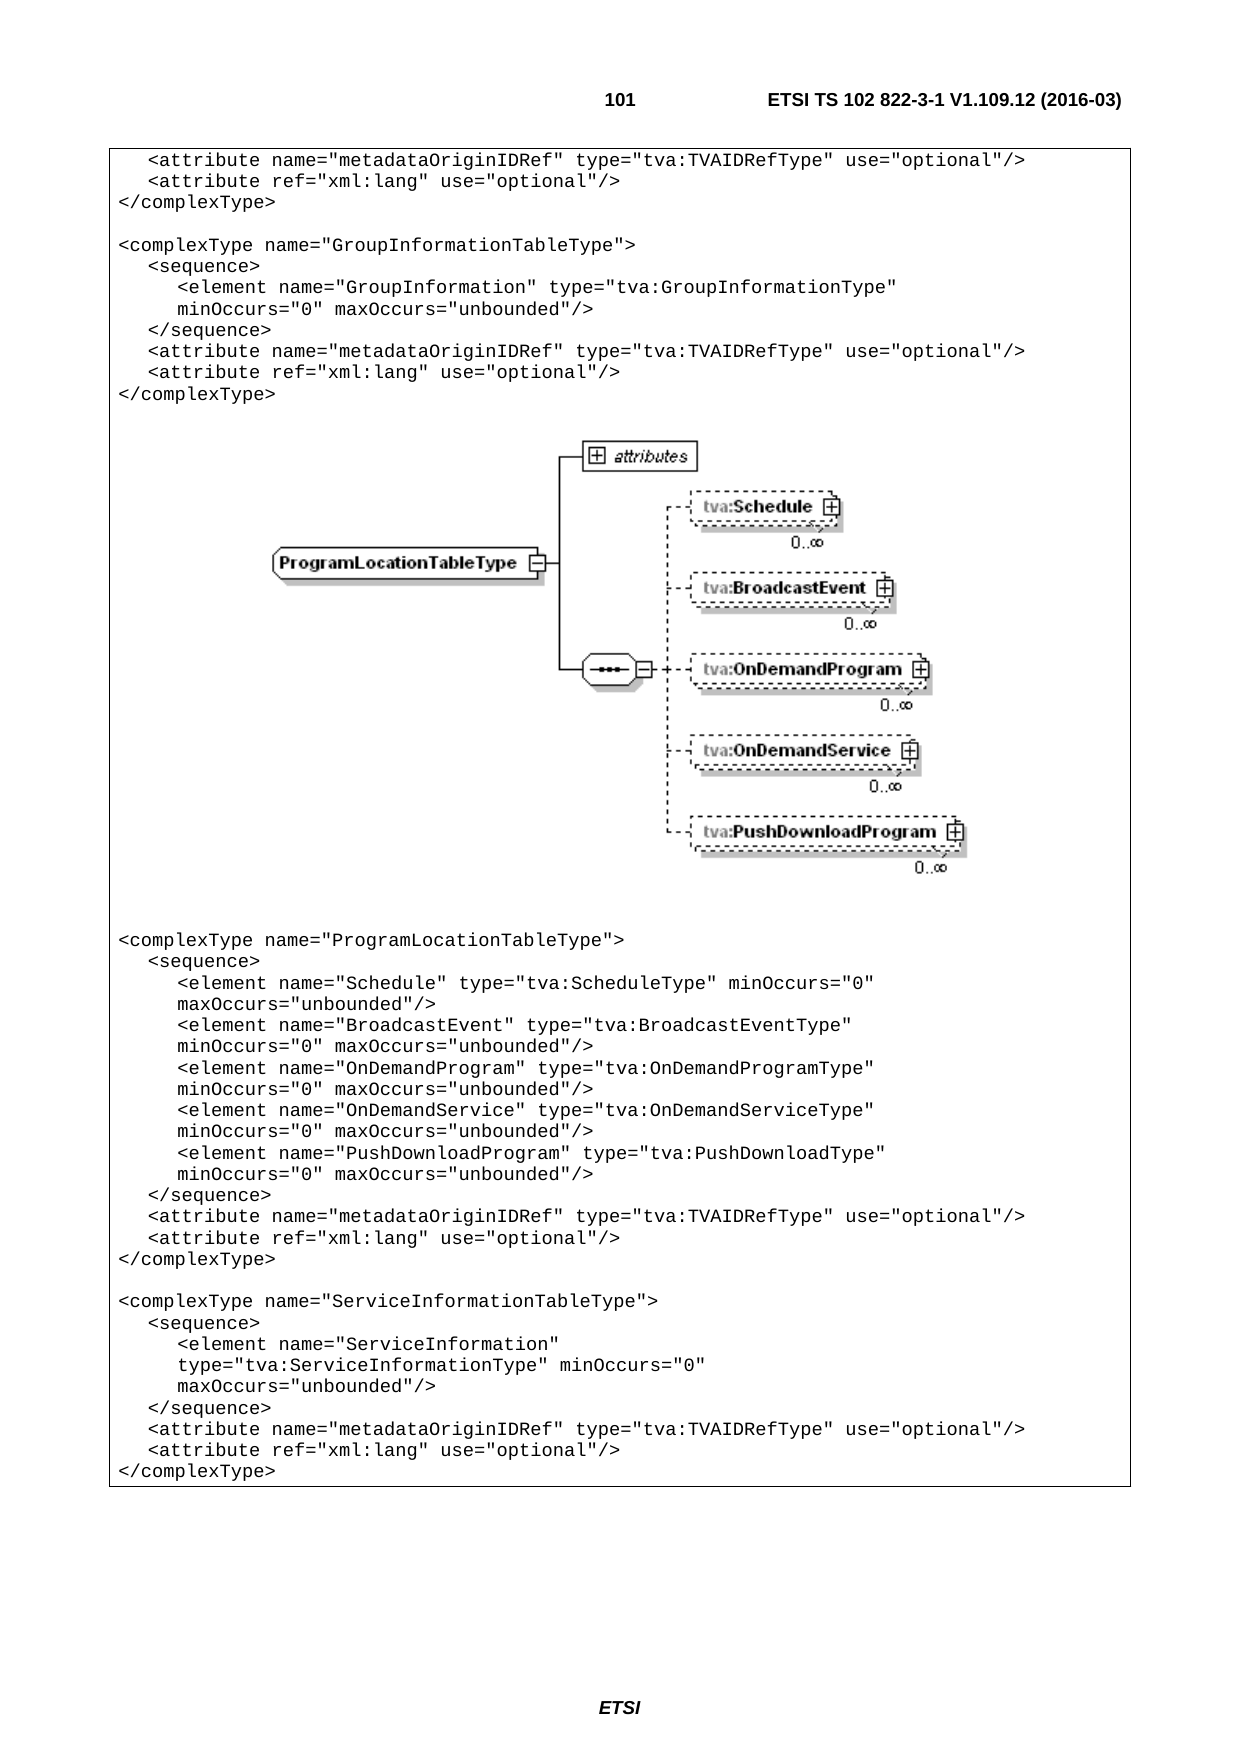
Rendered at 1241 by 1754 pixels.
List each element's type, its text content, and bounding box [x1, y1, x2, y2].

text <attribute name="metadataOriginIDRef" type="tva:TVAIDRefType" use="optional"/> [118, 342, 1122, 363]
text <element name="BroadcastEvent" type="tva:BroadcastEventType" [118, 1016, 1122, 1037]
text minOccurs="0" maxOccurs="unbounded"/> [118, 1037, 1122, 1058]
text <element name="GroupInformation" type="tva:GroupInformationType" [118, 278, 1122, 299]
text </sequence> [118, 321, 1122, 342]
text </complexType> [118, 193, 1122, 214]
text maxOccurs="unbounded"/> [118, 995, 1122, 1016]
text minOccurs="0" maxOccurs="unbounded"/> [118, 1165, 1122, 1186]
text <sequence> [118, 257, 1122, 278]
text <attribute ref="xml:lang" use="optional"/> [118, 1228, 1122, 1250]
text </sequence> [118, 1398, 1122, 1420]
picture [257, 433, 983, 891]
text <element name="OnDemandProgram" type="tva:OnDemandProgramType" [118, 1058, 1122, 1080]
text <sequence> [118, 1313, 1122, 1335]
text <attribute ref="xml:lang" use="optional"/> [118, 172, 1122, 193]
text <attribute ref="xml:lang" use="optional"/> [118, 363, 1122, 384]
text <element name="Schedule" type="tva:ScheduleType" minOccurs="0" [118, 973, 1122, 995]
text type="tva:ServiceInformationType" minOccurs="0" [118, 1356, 1122, 1377]
text <attribute name="metadataOriginIDRef" type="tva:TVAIDRefType" use="optional"/> [118, 1207, 1122, 1228]
text <element name="PushDownloadProgram" type="tva:PushDownloadType" [118, 1143, 1122, 1165]
text maxOccurs="unbounded"/> [118, 1377, 1122, 1398]
text <attribute name="metadataOriginIDRef" type="tva:TVAIDRefType" use="optional"/> [110, 149, 1130, 172]
text </complexType> [110, 1459, 1130, 1486]
text <sequence> [118, 952, 1122, 973]
text </sequence> [118, 1186, 1122, 1207]
text </complexType> [118, 384, 1122, 406]
text minOccurs="0" maxOccurs="unbounded"/> [118, 1122, 1122, 1143]
text minOccurs="0" maxOccurs="unbounded"/> [118, 299, 1122, 321]
text <attribute name="metadataOriginIDRef" type="tva:TVAIDRefType" use="optional"/> [118, 1420, 1122, 1441]
text <element name="OnDemandService" type="tva:OnDemandServiceType" [118, 1101, 1122, 1122]
text <element name="ServiceInformation" [118, 1335, 1122, 1356]
text </complexType> [118, 1250, 1122, 1271]
text <complexType name="ServiceInformationTableType"> [118, 1292, 1122, 1313]
text minOccurs="0" maxOccurs="unbounded"/> [118, 1080, 1122, 1101]
text <attribute ref="xml:lang" use="optional"/> [118, 1441, 1122, 1459]
text <complexType name="GroupInformationTableType"> [118, 236, 1122, 257]
text <complexType name="ProgramLocationTableType"> [118, 931, 1122, 952]
